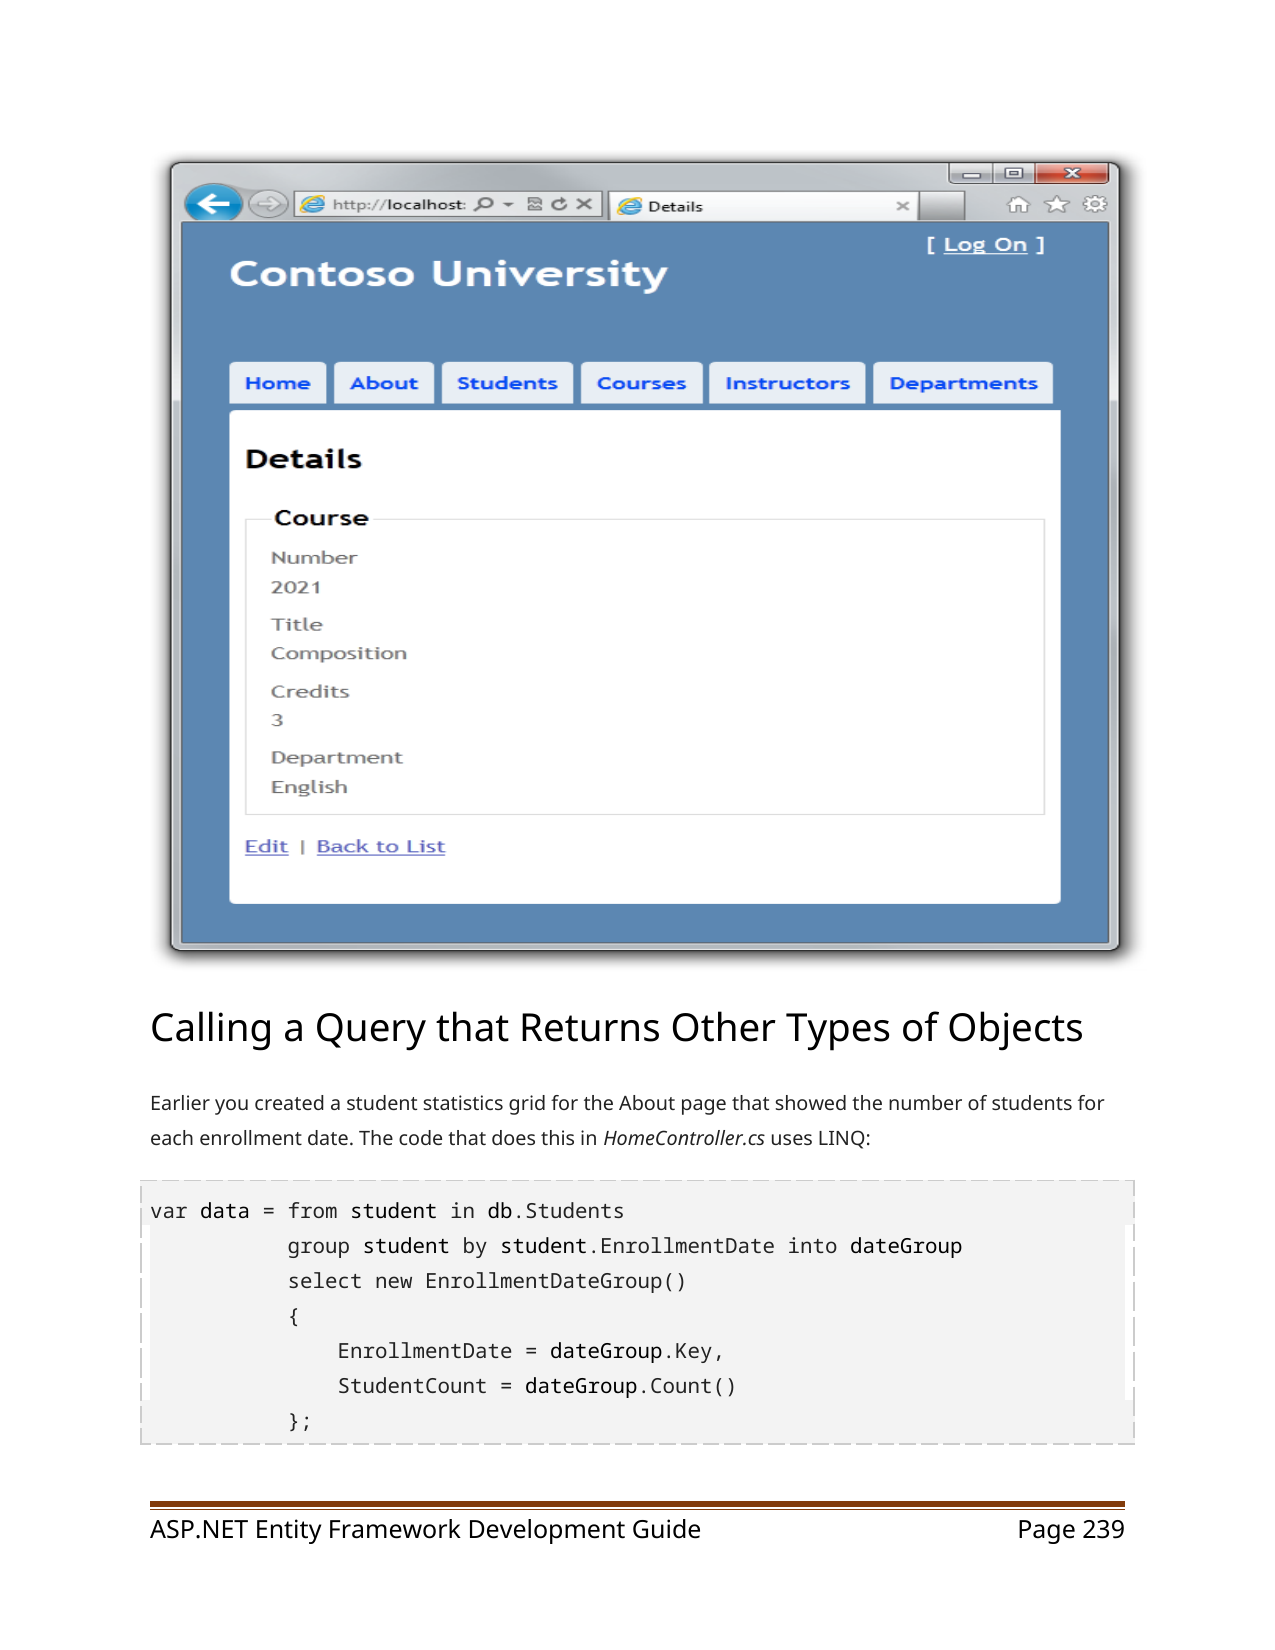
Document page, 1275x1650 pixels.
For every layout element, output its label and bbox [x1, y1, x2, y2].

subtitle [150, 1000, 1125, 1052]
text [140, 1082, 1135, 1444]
picture [150, 150, 1147, 972]
